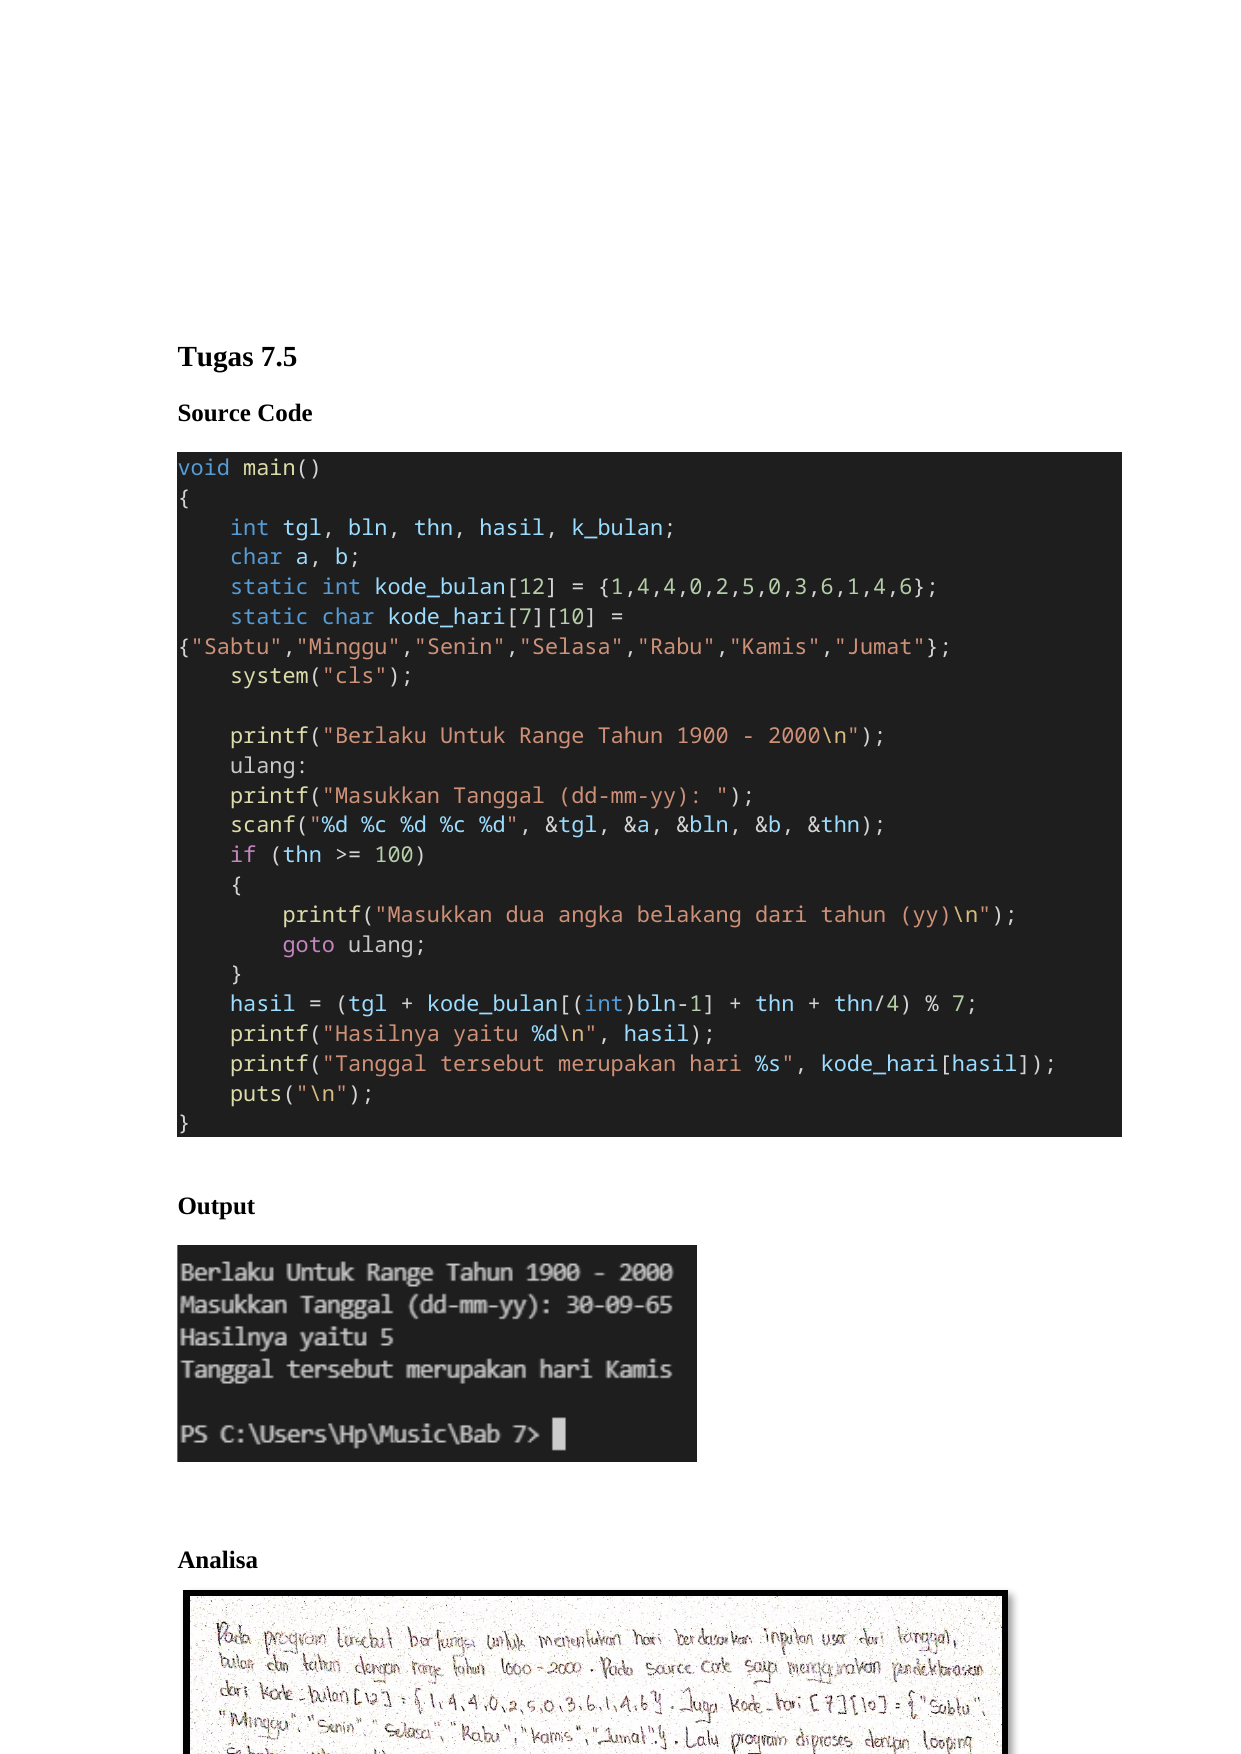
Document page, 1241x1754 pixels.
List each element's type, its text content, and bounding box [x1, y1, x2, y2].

text printf("Tanggal tersebut merupakan hari %s", kode_hari[hasil]); [177, 1048, 1122, 1078]
text static int kode_bulan[12] = {1,4,4,0,2,5,0,3,6,1,4,6}; [177, 571, 1122, 601]
text scanf("%d %c %d %c %d", &tgl, &a, &bln, &b, &thn); [177, 809, 1122, 839]
text printf("Masukkan dua angka belakang dari tahun (yy)\n"); [177, 899, 1122, 929]
text printf("Masukkan Tanggal (dd-mm-yy): "); [177, 780, 1122, 809]
text system("cls"); [177, 661, 1122, 690]
text if (thn >= 100) [177, 839, 1122, 869]
text Tugas 7.5 [177, 339, 1122, 372]
picture [190, 1596, 1002, 1754]
picture [177, 1245, 697, 1462]
text Output [177, 1191, 1122, 1220]
text } [177, 1107, 1122, 1137]
text int tgl, bln, thn, hasil, k_bulan; [177, 512, 1122, 541]
text goto ulang; [177, 929, 1122, 958]
text printf("Berlaku Untuk Range Tahun 1900 - 2000\n"); [177, 720, 1122, 750]
text printf("Hasilnya yaitu %d\n", hasil); [177, 1018, 1122, 1048]
text Source Code [177, 398, 1122, 427]
text hasil = (tgl + kode_bulan[(int)bln-1] + thn + thn/4) % 7; [177, 988, 1122, 1018]
text ulang: [177, 750, 1122, 780]
text puts("\n"); [177, 1078, 1122, 1107]
text { [177, 869, 1122, 899]
text { [177, 482, 1122, 512]
text char a, b; [177, 541, 1122, 571]
text static char kode_hari[7][10] = {"Sabtu","Minggu","Senin","Selasa","Rabu","Kamis","Jumat"}; [177, 601, 1122, 661]
text void main() [177, 452, 1122, 482]
text Analisa [177, 1545, 1122, 1574]
text } [177, 958, 1122, 988]
